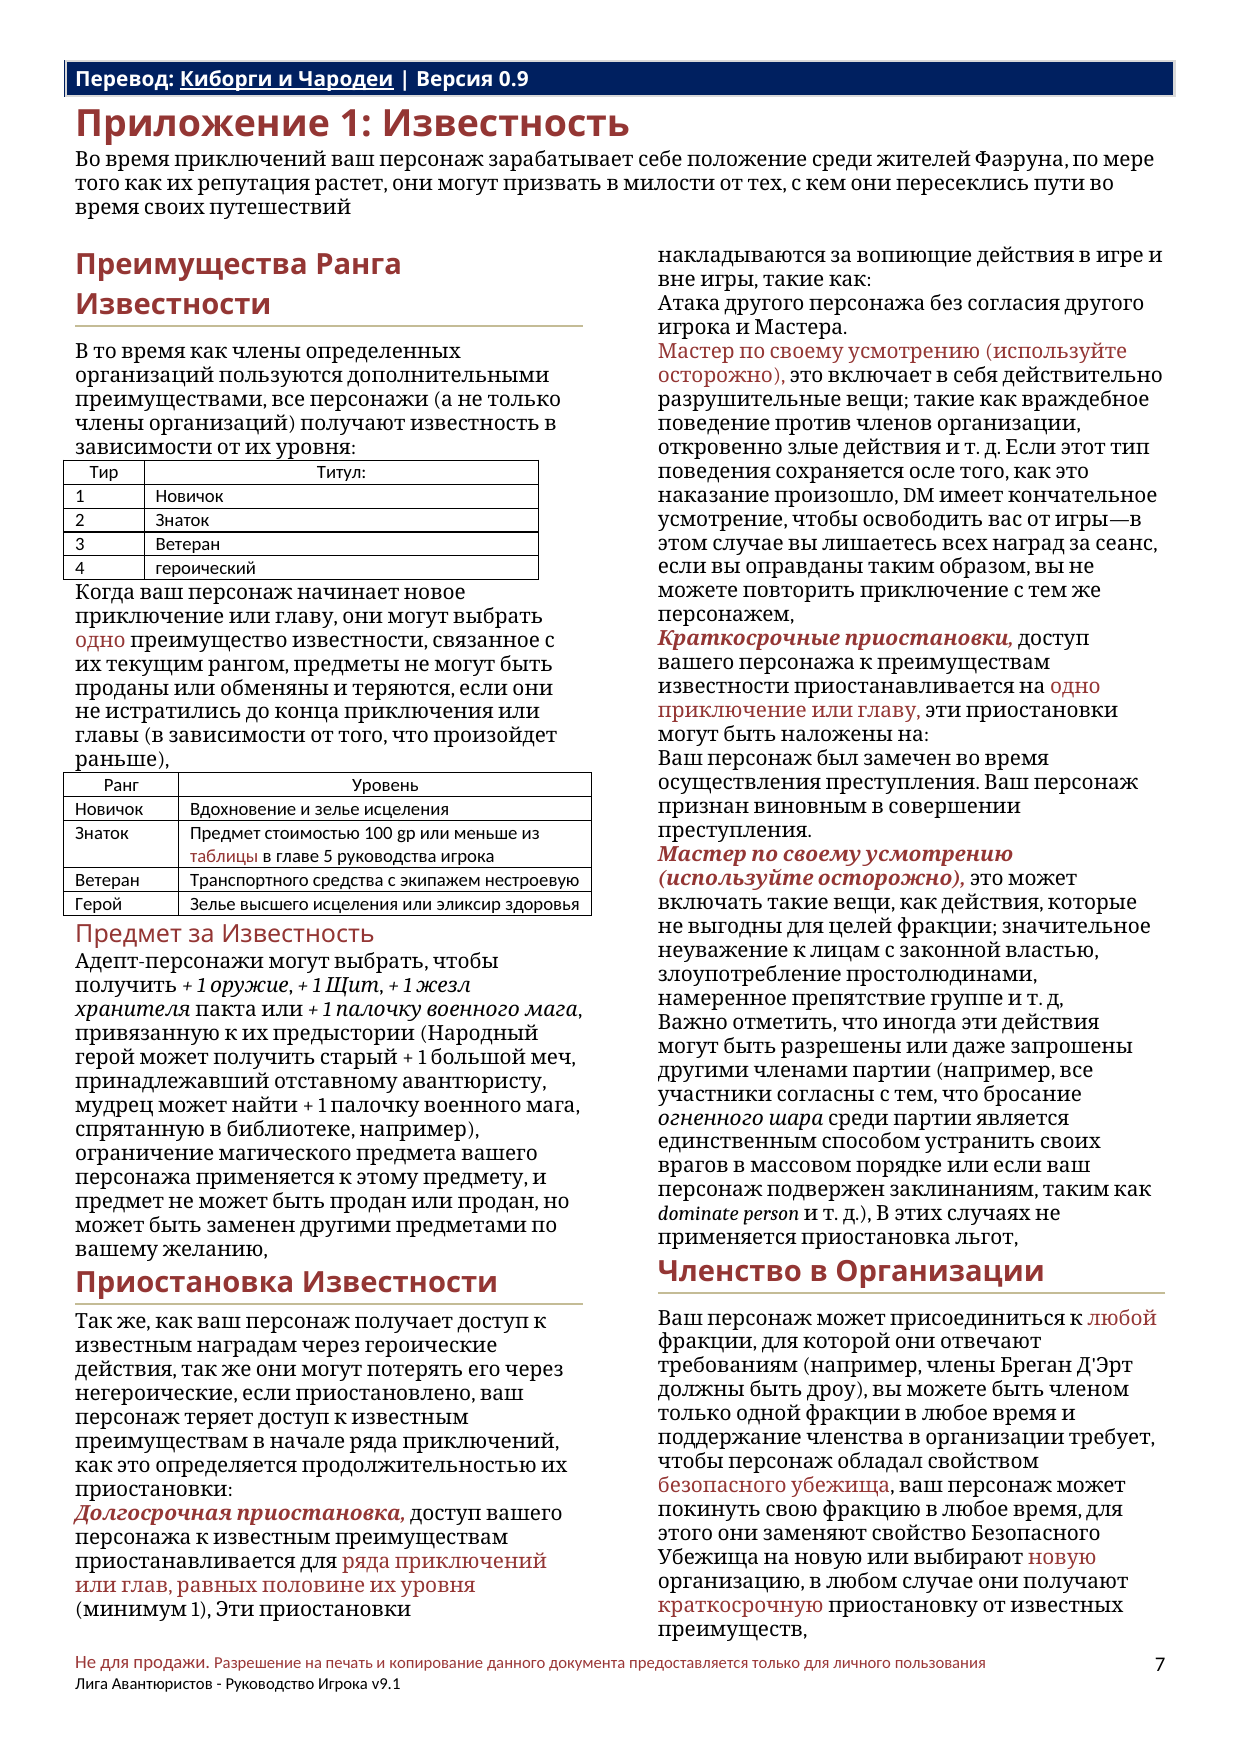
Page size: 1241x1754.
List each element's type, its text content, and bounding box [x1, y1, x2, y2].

table_cell Знаток [145, 509, 538, 531]
table_header Уровень [179, 773, 591, 796]
text Во время приключений ваш персонаж зарабатывает себе положение среди жителей Фаэруна, по мере того как их репутация растет, они могут призвать в милости от тех, с кем они пересеклись пути во время своих путешествий [75, 148, 1165, 220]
text Мастер по своему усмотрению (используйте осторожно), это включает в себя действительно разрушительные вещи; такие как враждебное поведение против членов организации, откровенно злые действия и т. д. Если этот тип поведения сохраняется осле того, как это наказание произошло, DM имеет кончательное усмотрение, чтобы освободить вас от игры—в этом случае вы лишаетесь всех наград за сеанс, если вы оправданы таким образом, вы не можете повторить приключение с тем же персонажем, [658, 339, 1165, 627]
table_cell Предмет стоимостью 100 gp или меньше из таблицы в главе 5 руководства игрока [179, 821, 591, 867]
text Важно отметить, что иногда эти действия могут быть разрешены или даже запрошены другими членами партии (например, все участники согласны с тем, что бросание огненного шара среди партии является единственным способом устранить своих врагов в массовом порядке или если ваш персонаж подвержен заклинаниям, таким как dominate person и т. д.), В этих случаях не применяется приостановка льгот, [658, 1010, 1165, 1250]
text Краткосрочные приостановки, доступ вашего персонажа к преимуществам известности приостанавливается на одно приключение или главу, эти приостановки могут быть наложены на: [658, 627, 1165, 747]
text Мастер по своему усмотрению (используйте осторожно), это может включать такие вещи, как действия, которые не выгодны для целей фракции; значительное неуважение к лицам с законной властью, злоупотребление простолюдинами, намеренное препятствие группе и т. д, [658, 843, 1165, 1010]
table_cell Транспортного средства с экипажем нестроевую [179, 868, 591, 891]
table_cell 3 [64, 533, 144, 555]
table_cell 4 [64, 556, 144, 579]
table_cell Знаток [64, 821, 178, 867]
table_cell Ветеран [64, 868, 178, 891]
text Ваш персонаж может присоединиться к любой фракции, для которой они отвечают требованиям (например, члены Бреган Д'Эрт должны быть дроу), вы можете быть членом только одной фракции в любое время и поддержание членства в организации требует, чтобы персонаж обладал свойством безопасного убежища, ваш персонаж может покинуть свою фракцию в любое время, для этого они заменяют свойство Безопасного Убежища на новую или выбирают новую организацию, в любом случае они получают краткосрочную приостановку от известных преимуществ, [658, 1306, 1165, 1642]
table_header Тир [64, 461, 144, 483]
table_cell Герой [64, 892, 178, 915]
text Долгосрочная приостановка, доступ вашего персонажа к известным преимуществам приостанавливается для ряда приключений или глав, равных половине их уровня (минимум 1), Эти приостановки накладываются за вопиющие действия в игре и вне игры, такие как: [75, 1501, 583, 1621]
subtitle Членство в Организации [658, 1250, 1165, 1292]
text Так же, как ваш персонаж получает доступ к известным наградам через героические действия, так же они могут потерять его через негероические, если приостановлено, ваш персонаж теряет доступ к известным преимуществам в начале ряда приключений, как это определяется продолжительностью их приостановки: [75, 1310, 583, 1501]
subtitle Приостановка Известности [75, 1261, 583, 1303]
text Когда ваш персонаж начинает новое приключение или главу, они могут выбрать одно преимущество известности, связанное с их текущим рангом, предметы не могут быть проданы или обменяны и теряются, если они не истратились до конца приключения или главы (в зависимости от того, что произойдет раньше), [75, 580, 583, 772]
table_cell 1 [64, 485, 144, 507]
table_cell Ветеран [145, 533, 538, 555]
text Атака другого персонажа без согласия другого игрока и Мастера. [658, 292, 1165, 339]
subtitle Приложение 1: Известность [75, 97, 1165, 148]
text Ваш персонаж был замечен во время осуществления преступления. Ваш персонаж признан виновным в совершении преступления. [658, 747, 1165, 843]
table_cell героический [145, 556, 538, 579]
text В то время как члены определенных организаций пользуются дополнительными преимуществами, все персонажи (а не только члены организаций) получают известность в зависимости от их уровня: [75, 340, 583, 459]
table_cell Новичок [145, 485, 538, 507]
table_cell Зелье высшего исцеления или эликсир здоровья [179, 892, 591, 915]
table_cell Вдохновение и зелье исцеления [179, 797, 591, 820]
subtitle Предмет за Известность [75, 916, 583, 950]
text Долгосрочная приостановка, доступ вашего персонажа к известным преимуществам приостанавливается для ряда приключений или глав, равных половине их уровня (минимум 1), Эти приостановки накладываются за вопиющие действия в игре и вне игры, такие как: [658, 244, 1165, 292]
table_header Ранг [64, 773, 178, 796]
table_cell Новичок [64, 797, 178, 820]
table_cell 2 [64, 509, 144, 531]
text Адепт-персонажи могут выбрать, чтобы получить + 1 оружие, + 1 Щит, + 1 жезл хранителя пакта или + 1 палочку военного мага, привязанную к их предыстории (Народный герой может получить старый + 1 большой меч, принадлежавший отставному авантюристу, мудрец может найти + 1 палочку военного мага, спрятанную в библиотеке, например), ограничение магического предмета вашего персонажа применяется к этому предмету, и предмет не может быть продан или продан, но может быть заменен другими предметами по вашему желанию, [75, 950, 583, 1261]
table_header Титул: [145, 461, 538, 483]
subtitle Преимущества Ранга Известности [75, 244, 583, 325]
